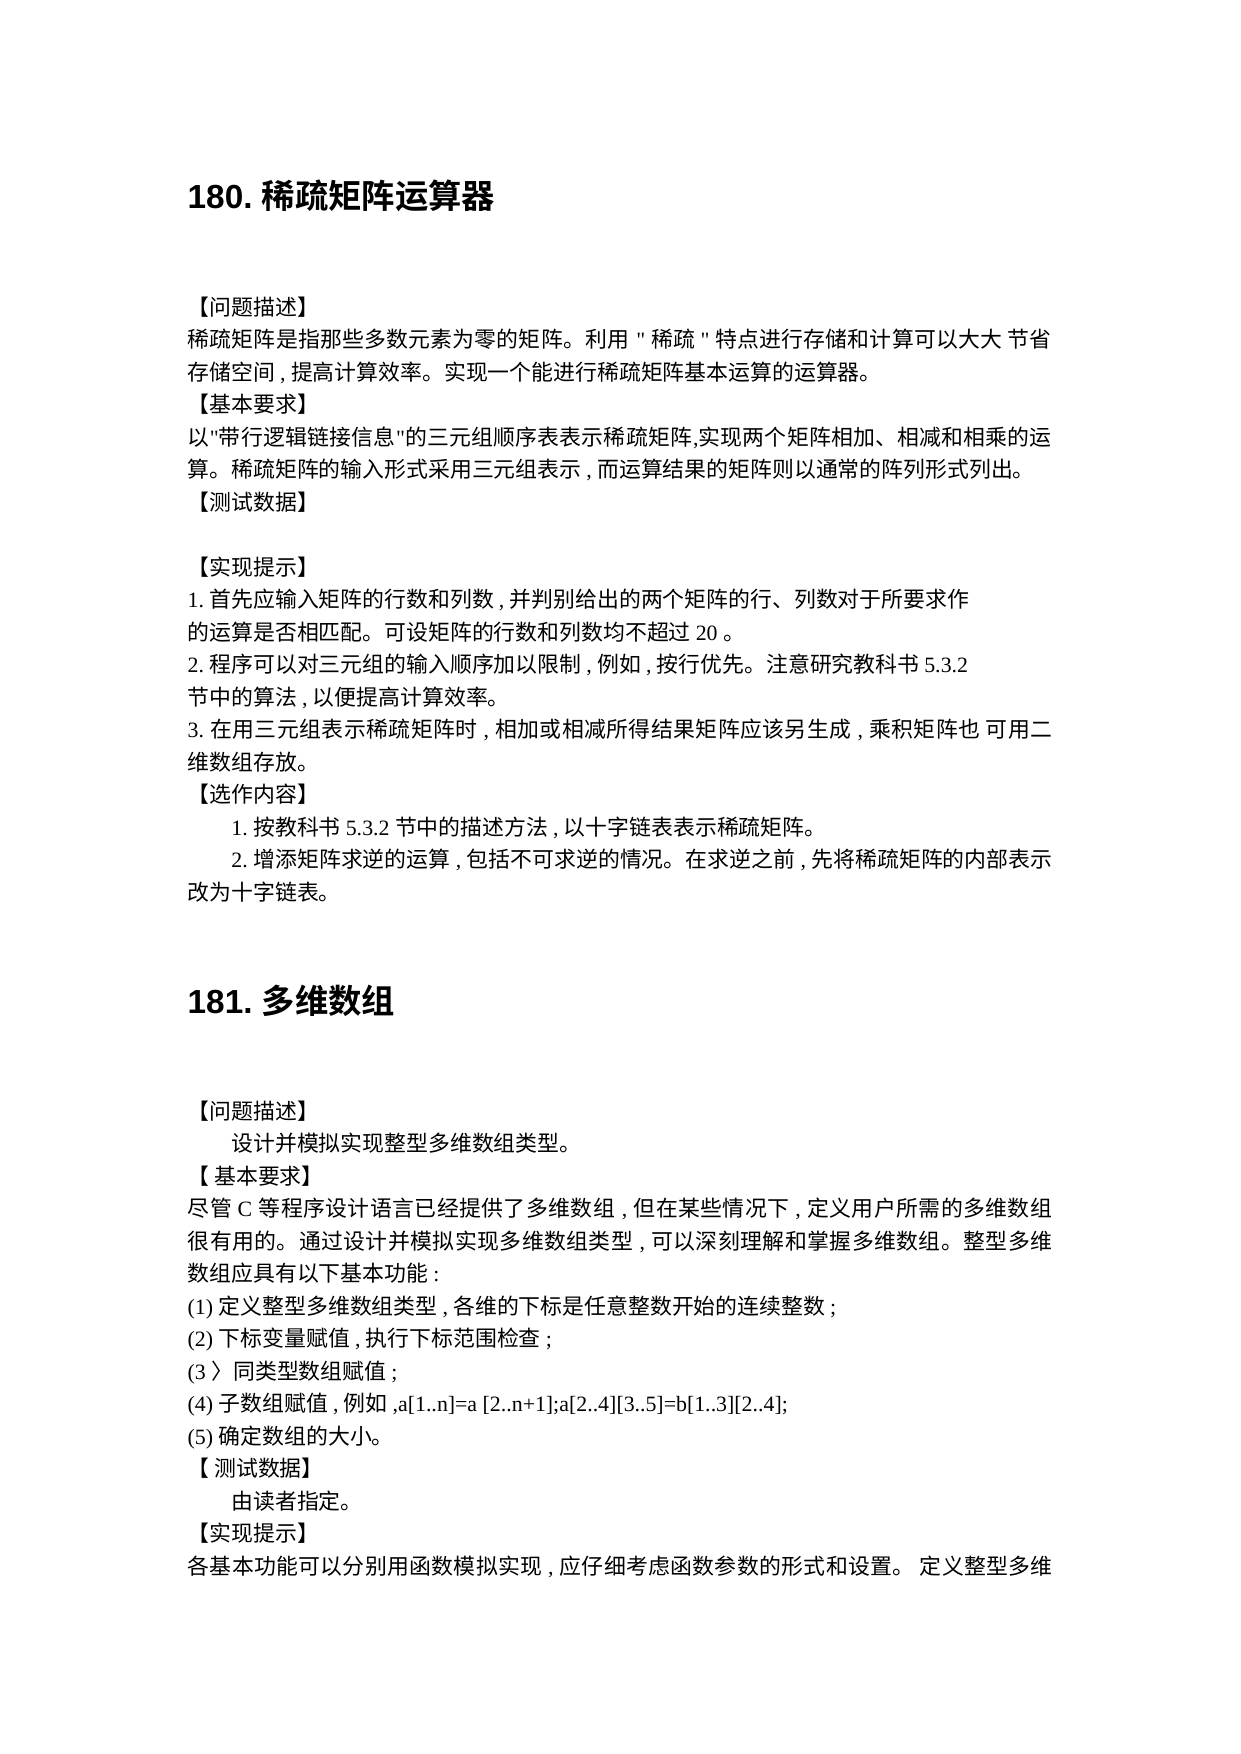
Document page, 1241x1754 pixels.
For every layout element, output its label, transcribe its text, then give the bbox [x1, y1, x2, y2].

text 【实现提示】 [187, 549, 1053, 582]
text 1. 首先应输入矩阵的行数和列数 , 并判别给出的两个矩阵的行、列数对于所要求作 [187, 582, 1053, 614]
text 以"带行逻辑链接信息"的三元组顺序表表示稀疏矩阵,实现两个矩阵相加、相减和相乘的运算。稀疏矩阵的输入形式采用三元组表示 , 而运算结果的矩阵则以通常的阵列形式列出。 [187, 419, 1053, 484]
text 【问题描述】 [187, 289, 1053, 322]
text 2. 程序可以对三元组的输入顺序加以限制 , 例如 , 按行优先。注意研究教科书 [187, 647, 1053, 679]
text (2) 下标变量赋值 , 执行下标范围检查 ; [187, 1321, 1053, 1353]
text 节中的算法 , 以便提高计算效率。 [187, 679, 1053, 712]
text 尽管 C 等程序设计语言已经提供了多维数组 , 但在某些情况下 , 定义用户所需的多维数组很有用的。通过设计并模拟实现多维数组类型 , 可以深刻理解和掌握多维数组。整型多维数组应具有以下基本功能 : [187, 1191, 1053, 1288]
text 【基本要求】 [187, 387, 1053, 419]
text 设计并模拟实现整型多维数组类型。 [187, 1126, 1053, 1158]
text 【测试数据】 [187, 484, 1053, 517]
text 1. 按教科书 节中的描述方法 , 以十字链表表示稀疏矩阵。 [187, 809, 1053, 842]
text 2. 增添矩阵求逆的运算 , 包括不可求逆的情况。在求逆之前 , 先将稀疏矩阵的内部表示改为十字链表。 [187, 842, 1053, 907]
text 【选作内容】 [187, 777, 1053, 809]
text 【 测试数据】 [187, 1451, 1053, 1483]
text 由读者指定。 [187, 1483, 1053, 1516]
text 稀疏矩阵是指那些多数元素为零的矩阵。利用 " 稀疏 " 特点进行存储和计算可以大大 节省存储空间 , 提高计算效率。实现一个能进行稀疏矩阵基本运算的运算器。 [187, 322, 1053, 387]
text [187, 1548, 1053, 1581]
subtitle 181. 多维数组 [187, 966, 1053, 1031]
text 【实现提示】 [187, 1516, 1053, 1548]
text 3. 在用三元组表示稀疏矩阵时 , 相加或相减所得结果矩阵应该另生成 , 乘积矩阵也 可用二维数组存放。 [187, 712, 1053, 777]
text (3 〉同类型数组赋值 ; [187, 1353, 1053, 1386]
text (1) 定义整型多维数组类型 , 各维的下标是任意整数开始的连续整数 ; [187, 1288, 1053, 1321]
text (4) 子数组赋值 , 例如 ,a[1..n]=a [2..n+1];a[2..4][3..5]=b[1..3][2..4]; [187, 1386, 1053, 1418]
text (5) 确定数组的大小。 [187, 1418, 1053, 1451]
text 【 基本要求】 [187, 1158, 1053, 1191]
text 【问题描述】 [187, 1093, 1053, 1126]
subtitle 180. 稀疏矩阵运算器 [187, 162, 1053, 227]
text 的运算是否相匹配。可设矩阵的行数和列数均不超过 20 。 [187, 614, 1053, 647]
